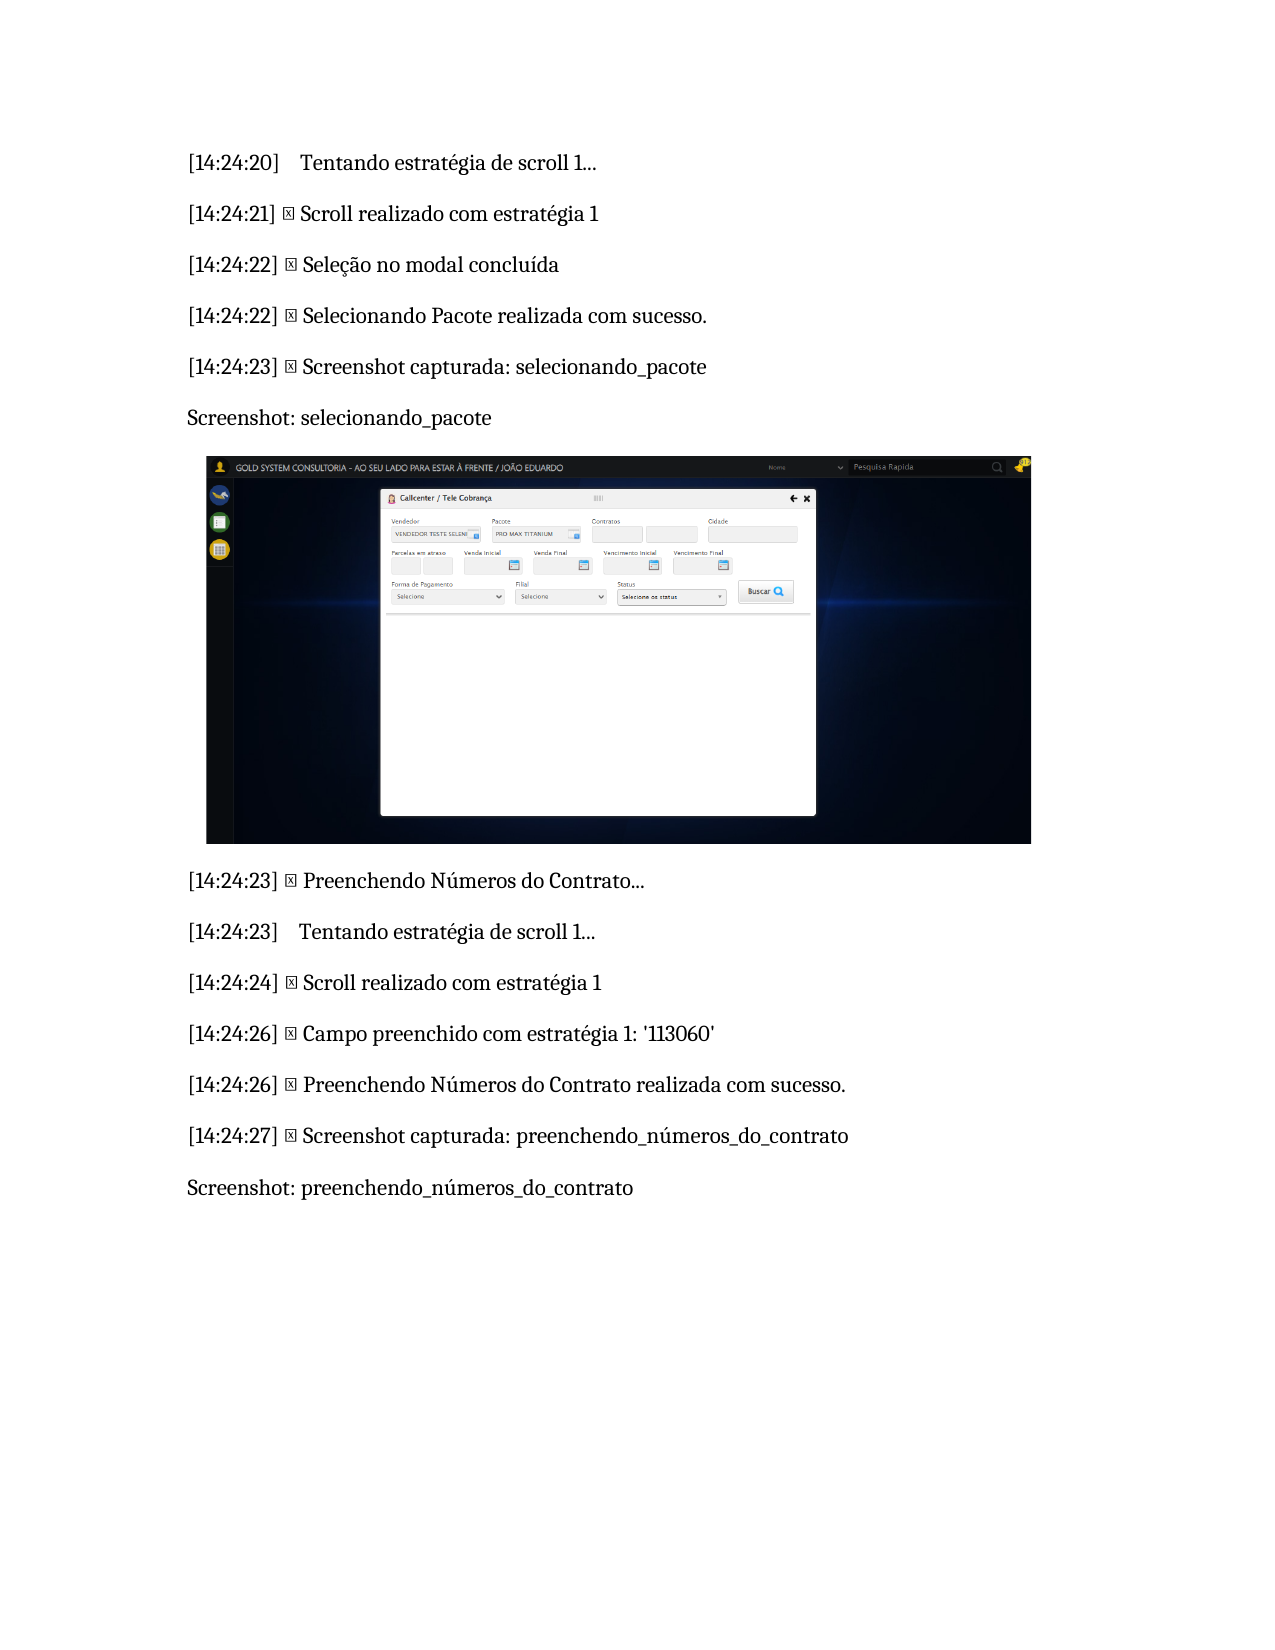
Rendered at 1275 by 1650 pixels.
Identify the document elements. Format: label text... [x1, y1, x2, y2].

text [14:24:23] 📸 Screenshot capturada: selecionando_pacote [187, 354, 1087, 381]
text [14:24:21] ✅ Scroll realizado com estratégia 1 [187, 201, 1087, 227]
text [14:24:26] ✅ Preenchendo Números do Contrato realizada com sucesso. [187, 1072, 1087, 1098]
text [14:24:26] ✅ Campo preenchido com estratégia 1: '113060' [187, 1021, 1087, 1047]
text [14:24:23] Tentando estratégia de scroll 1... [187, 919, 1087, 945]
text Screenshot: preenchendo_números_do_contrato [187, 1174, 1087, 1201]
picture [206, 456, 1032, 844]
text [14:24:23] 🔄 Preenchendo Números do Contrato... [187, 868, 1087, 894]
text [14:24:22] ✅ Seleção no modal concluída [187, 252, 1087, 278]
text Screenshot: selecionando_pacote [187, 405, 1087, 432]
text [14:24:27] 📸 Screenshot capturada: preenchendo_números_do_contrato [187, 1123, 1087, 1149]
text [14:24:22] ✅ Selecionando Pacote realizada com sucesso. [187, 303, 1087, 329]
text [14:24:24] ✅ Scroll realizado com estratégia 1 [187, 970, 1087, 996]
text [14:24:20] Tentando estratégia de scroll 1... [187, 150, 1087, 176]
